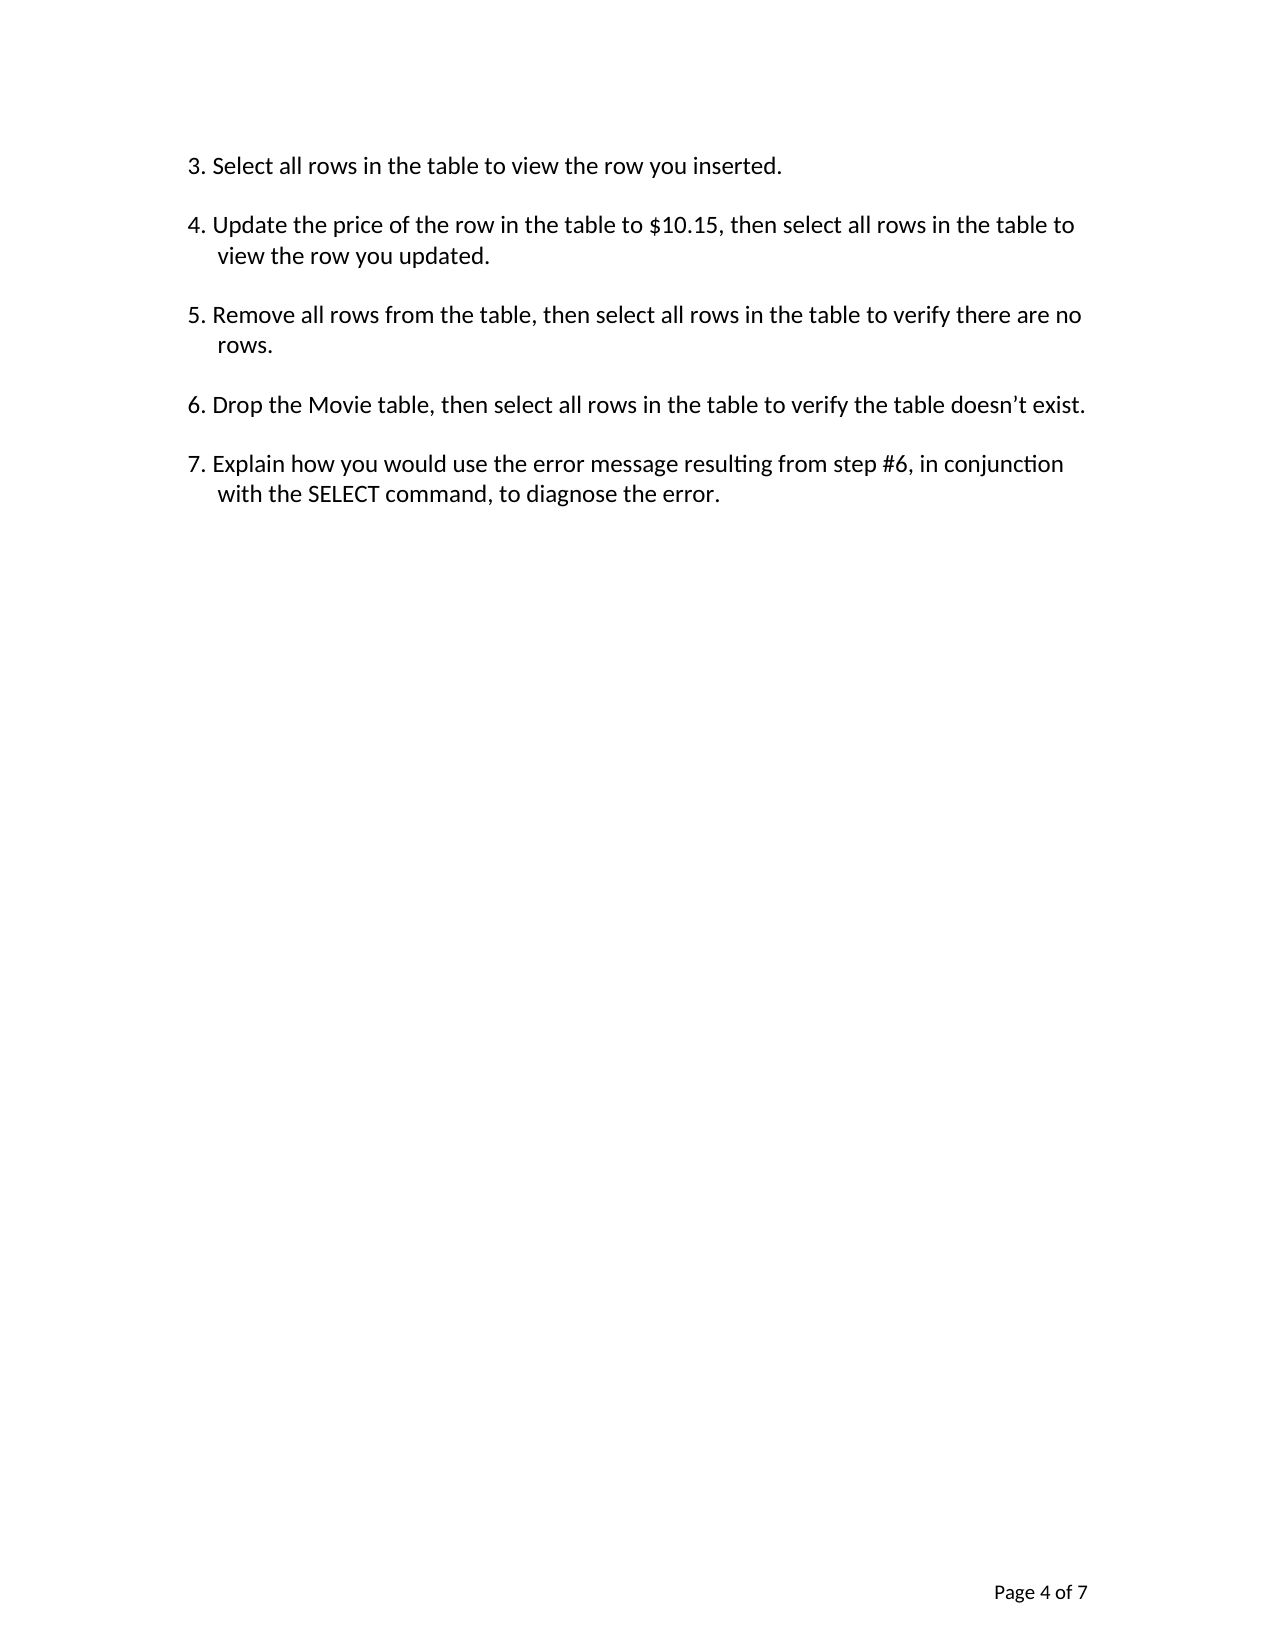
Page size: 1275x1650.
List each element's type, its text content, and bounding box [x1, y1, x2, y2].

list Remove all rows from the table, then select all rows in the table to verify there are no rows. [187, 299, 1087, 389]
list Explain how you would use the error message resulting from step #6, in conjunction with the SELECT command, to diagnose the error. [187, 448, 1087, 538]
list Update the price of the row in the table to $10.15, then select all rows in the table to view the row you updated. [187, 209, 1087, 299]
list Drop the Movie table, then select all rows in the table to verify the table doesn’t exist. [187, 389, 1087, 448]
list Select all rows in the table to view the row you inserted. [187, 150, 1087, 209]
